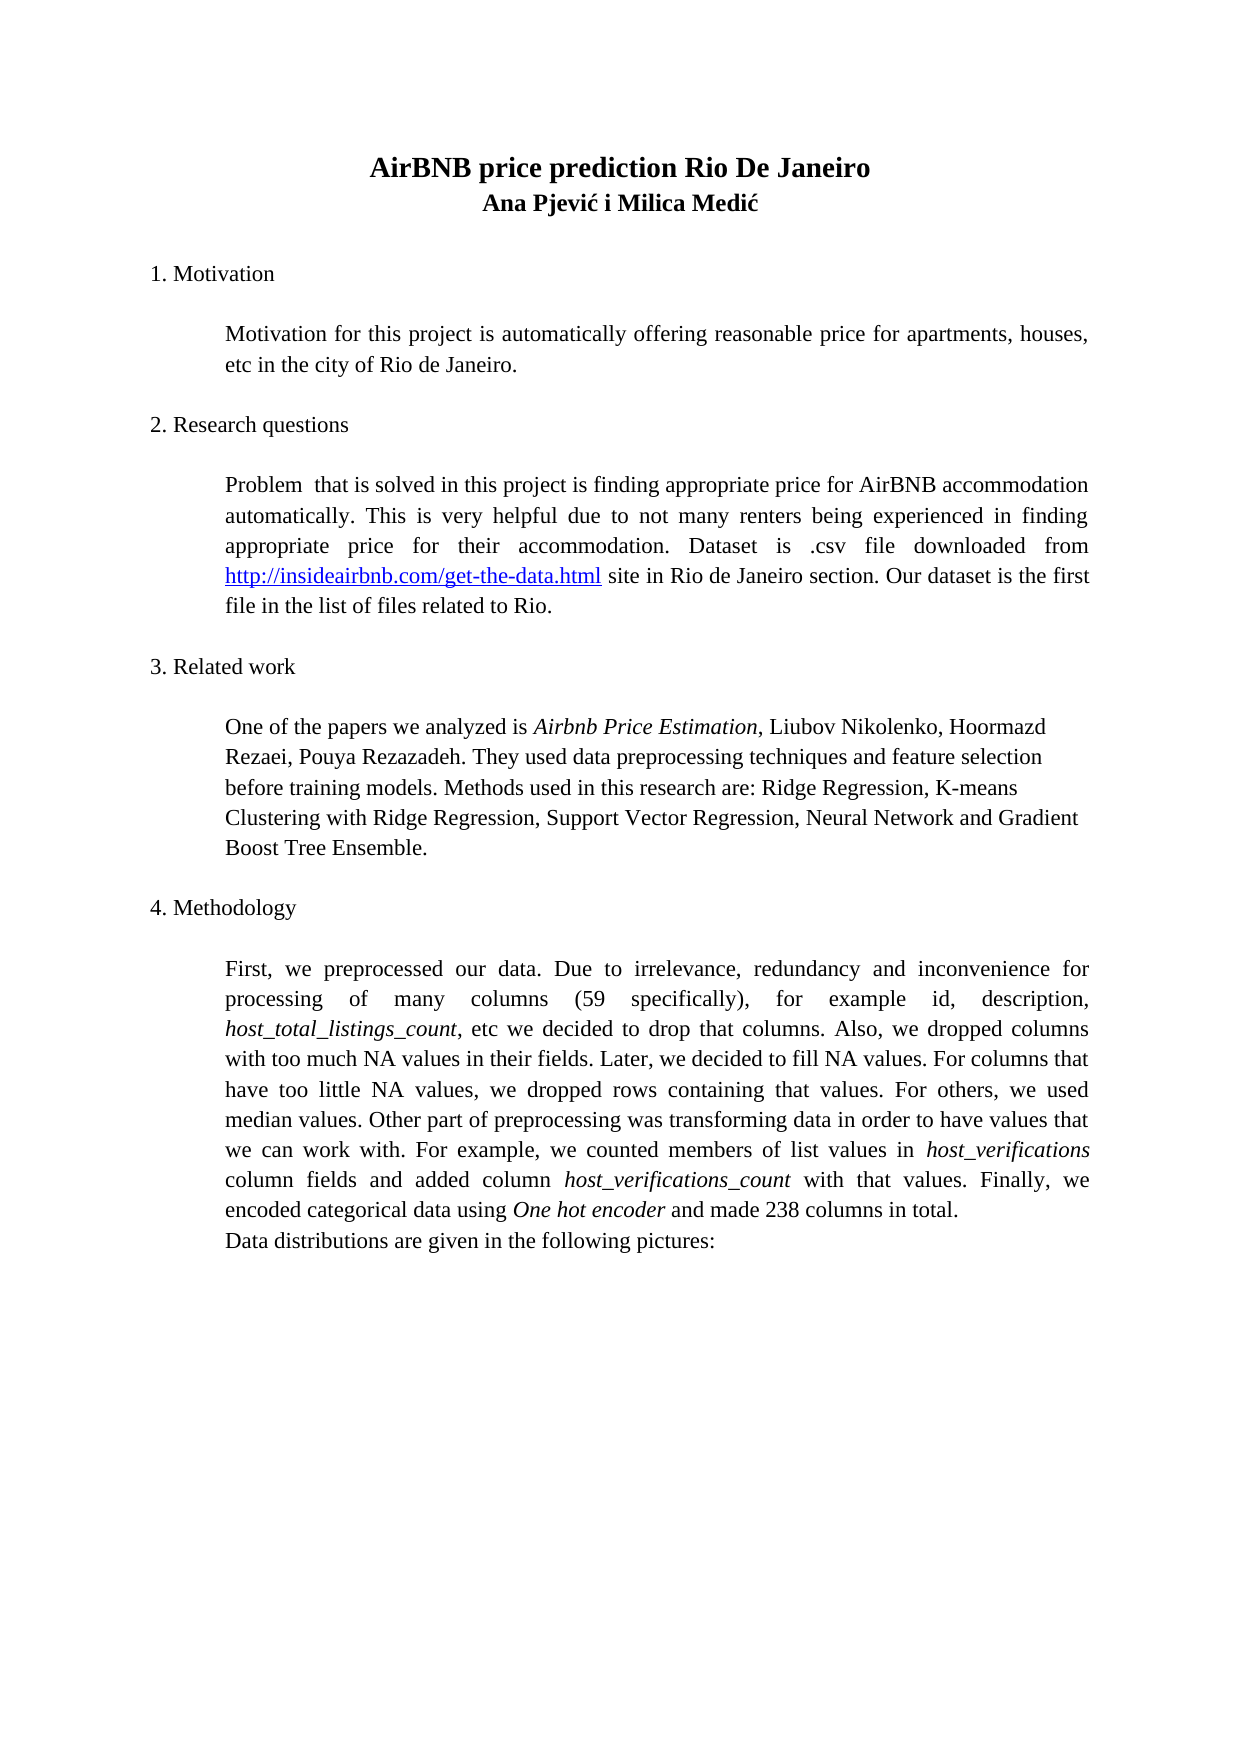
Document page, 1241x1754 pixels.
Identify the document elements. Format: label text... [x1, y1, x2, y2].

text automatically. This is very helpful due to not many renters being experienced in finding appropriate price for their accommodation. Dataset is .csv file downloaded from http://insideairbnb.com/get-the-data.html site in Rio de Janeiro section. Our dataset is the first file in the list of files related to Rio. [225, 502, 1090, 619]
text Motivation for this project is automatically offering reasonable price for apartments, houses, etc in the city of Rio de Janeiro. [225, 321, 1090, 377]
text AirBNB price prediction Rio De Janeiro [150, 150, 1090, 183]
text 2. Research questions [150, 411, 1090, 437]
text Ana Pjević i Milica Medić [150, 188, 1090, 217]
text 1. Motivation [150, 260, 1090, 286]
text Problem that is solved in this project is finding appropriate price for AirBNB accommodation [150, 472, 1090, 498]
text 4. Methodology [150, 894, 1090, 921]
text Data distributions are given in the following pictures: [150, 1227, 1090, 1253]
text One of the papers we analyzed is Airbnb Price Estimation, Liubov Nikolenko, Hoormazd Rezaei, Pouya Rezazadeh. They used data preprocessing techniques and feature selection before training models. Methods used in this research are: Ridge Regression, K-means Clustering with Ridge Regression, Support Vector Regression, Neural Network and Gradient Boost Tree Ensemble. [225, 713, 1090, 860]
text First, we preprocessed our data. Due to irrelevance, redundancy and inconvenience for processing of many columns (59 specifically), for example id, description, host_total_listings_count, etc we decided to drop that columns. Also, we dropped columns with too much NA values in their fields. Later, we decided to fill NA values. For columns that have too little NA values, we dropped rows containing that values. For others, we used median values. Other part of preprocessing was transforming data in order to have values that we can work with. For example, we counted members of list values in host_verifications column fields and added column host_verifications_count with that values. Finally, we encoded categorical data using One hot encoder and made 238 columns in total. [225, 955, 1090, 1223]
text 3. Related work [150, 653, 1090, 679]
